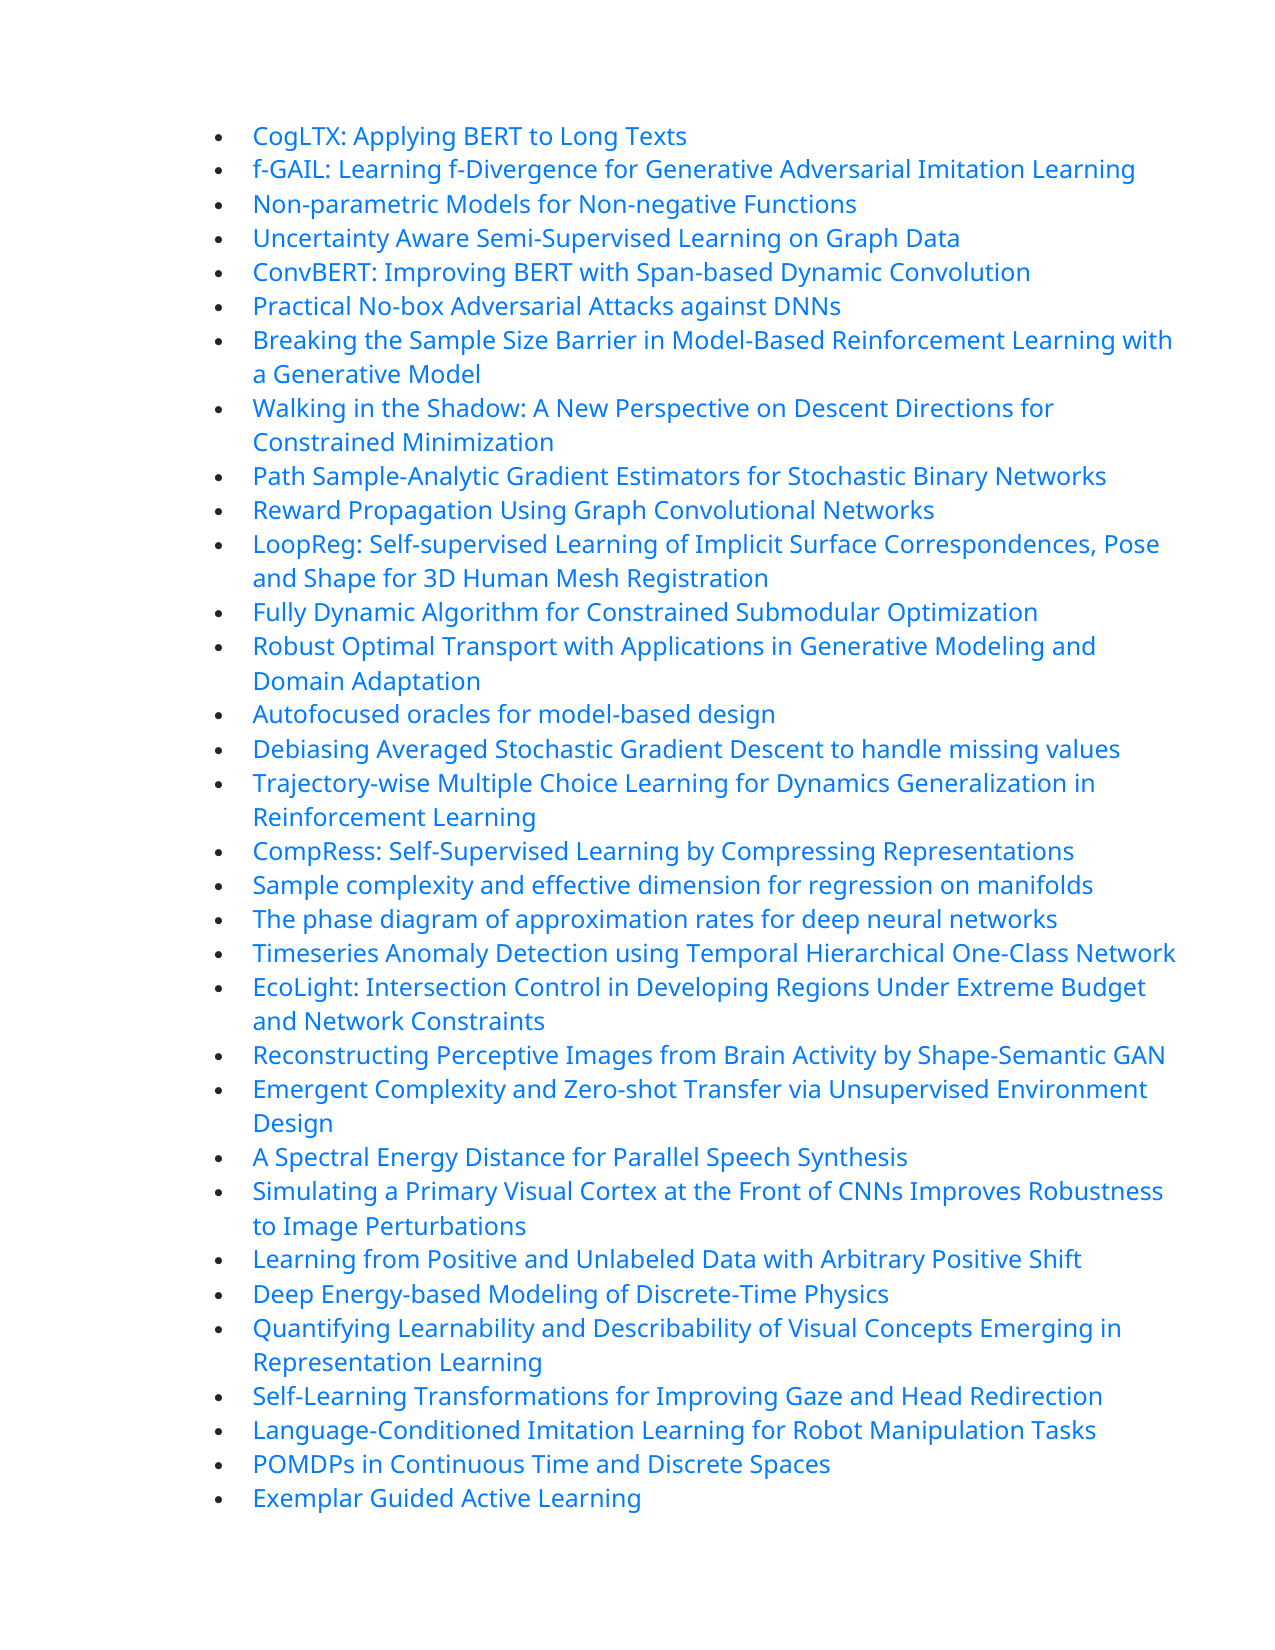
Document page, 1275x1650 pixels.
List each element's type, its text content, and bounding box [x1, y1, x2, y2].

list The phase diagram of approximation rates for deep neural networks [215, 902, 1186, 936]
list f-GAIL: Learning f-Divergence for Generative Adversarial Imitation Learning [215, 152, 1186, 186]
list ConvBERT: Improving BERT with Span-based Dynamic Convolution [215, 254, 1186, 288]
list Emergent Complexity and Zero-shot Transfer via Unsupervised Environment Design [215, 1072, 1186, 1140]
list Uncertainty Aware Semi-Supervised Learning on Graph Data [215, 220, 1186, 254]
list Debiasing Averaged Stochastic Gradient Descent to handle missing values [215, 731, 1186, 765]
list Breaking the Sample Size Barrier in Model-Based Reinforcement Learning with a Generative Model [215, 322, 1186, 391]
list Self-Learning Transformations for Improving Gaze and Head Redirection [215, 1378, 1186, 1412]
list Robust Optimal Transport with Applications in Generative Modeling and Domain Adaptation [215, 629, 1186, 697]
list Path Sample-Analytic Gradient Estimators for Stochastic Binary Networks [215, 459, 1186, 493]
list Deep Energy-based Modeling of Discrete-Time Physics [215, 1276, 1186, 1310]
list LoopReg: Self-supervised Learning of Implicit Surface Correspondences, Pose and Shape for 3D Human Mesh Registration [215, 527, 1186, 595]
list A Spectral Energy Distance for Parallel Speech Synthesis [215, 1140, 1186, 1174]
list EcoLight: Intersection Control in Developing Regions Under Extreme Budget and Network Constraints [215, 970, 1186, 1038]
list Reward Propagation Using Graph Convolutional Networks [215, 493, 1186, 527]
list Sample complexity and effective dimension for regression on manifolds [215, 867, 1186, 902]
list POMDPs in Continuous Time and Discrete Spaces [215, 1447, 1186, 1481]
list Trajectory-wise Multiple Choice Learning for Dynamics Generalization in Reinforcement Learning [215, 765, 1186, 833]
list CogLTX: Applying BERT to Long Texts [215, 118, 1186, 152]
list Simulating a Primary Visual Cortex at the Front of CNNs Improves Robustness to Image Perturbations [215, 1174, 1186, 1242]
list Language-Conditioned Imitation Learning for Robot Manipulation Tasks [215, 1412, 1186, 1447]
list Walking in the Shadow: A New Perspective on Descent Directions for Constrained Minimization [215, 391, 1186, 459]
list CompRess: Self-Supervised Learning by Compressing Representations [215, 833, 1186, 867]
list Autofocused oracles for model-based design [215, 697, 1186, 731]
list Reconstructing Perceptive Images from Brain Activity by Shape-Semantic GAN [215, 1038, 1186, 1072]
list Learning from Positive and Unlabeled Data with Arbitrary Positive Shift [215, 1242, 1186, 1276]
list Timeseries Anomaly Detection using Temporal Hierarchical One-Class Network [215, 936, 1186, 970]
list Non-parametric Models for Non-negative Functions [215, 186, 1186, 220]
list Exemplar Guided Active Learning [215, 1481, 1186, 1515]
list Fully Dynamic Algorithm for Constrained Submodular Optimization [215, 595, 1186, 629]
list Practical No-box Adversarial Attacks against DNNs [215, 288, 1186, 322]
list Quantifying Learnability and Describability of Visual Concepts Emerging in Representation Learning [215, 1310, 1186, 1378]
